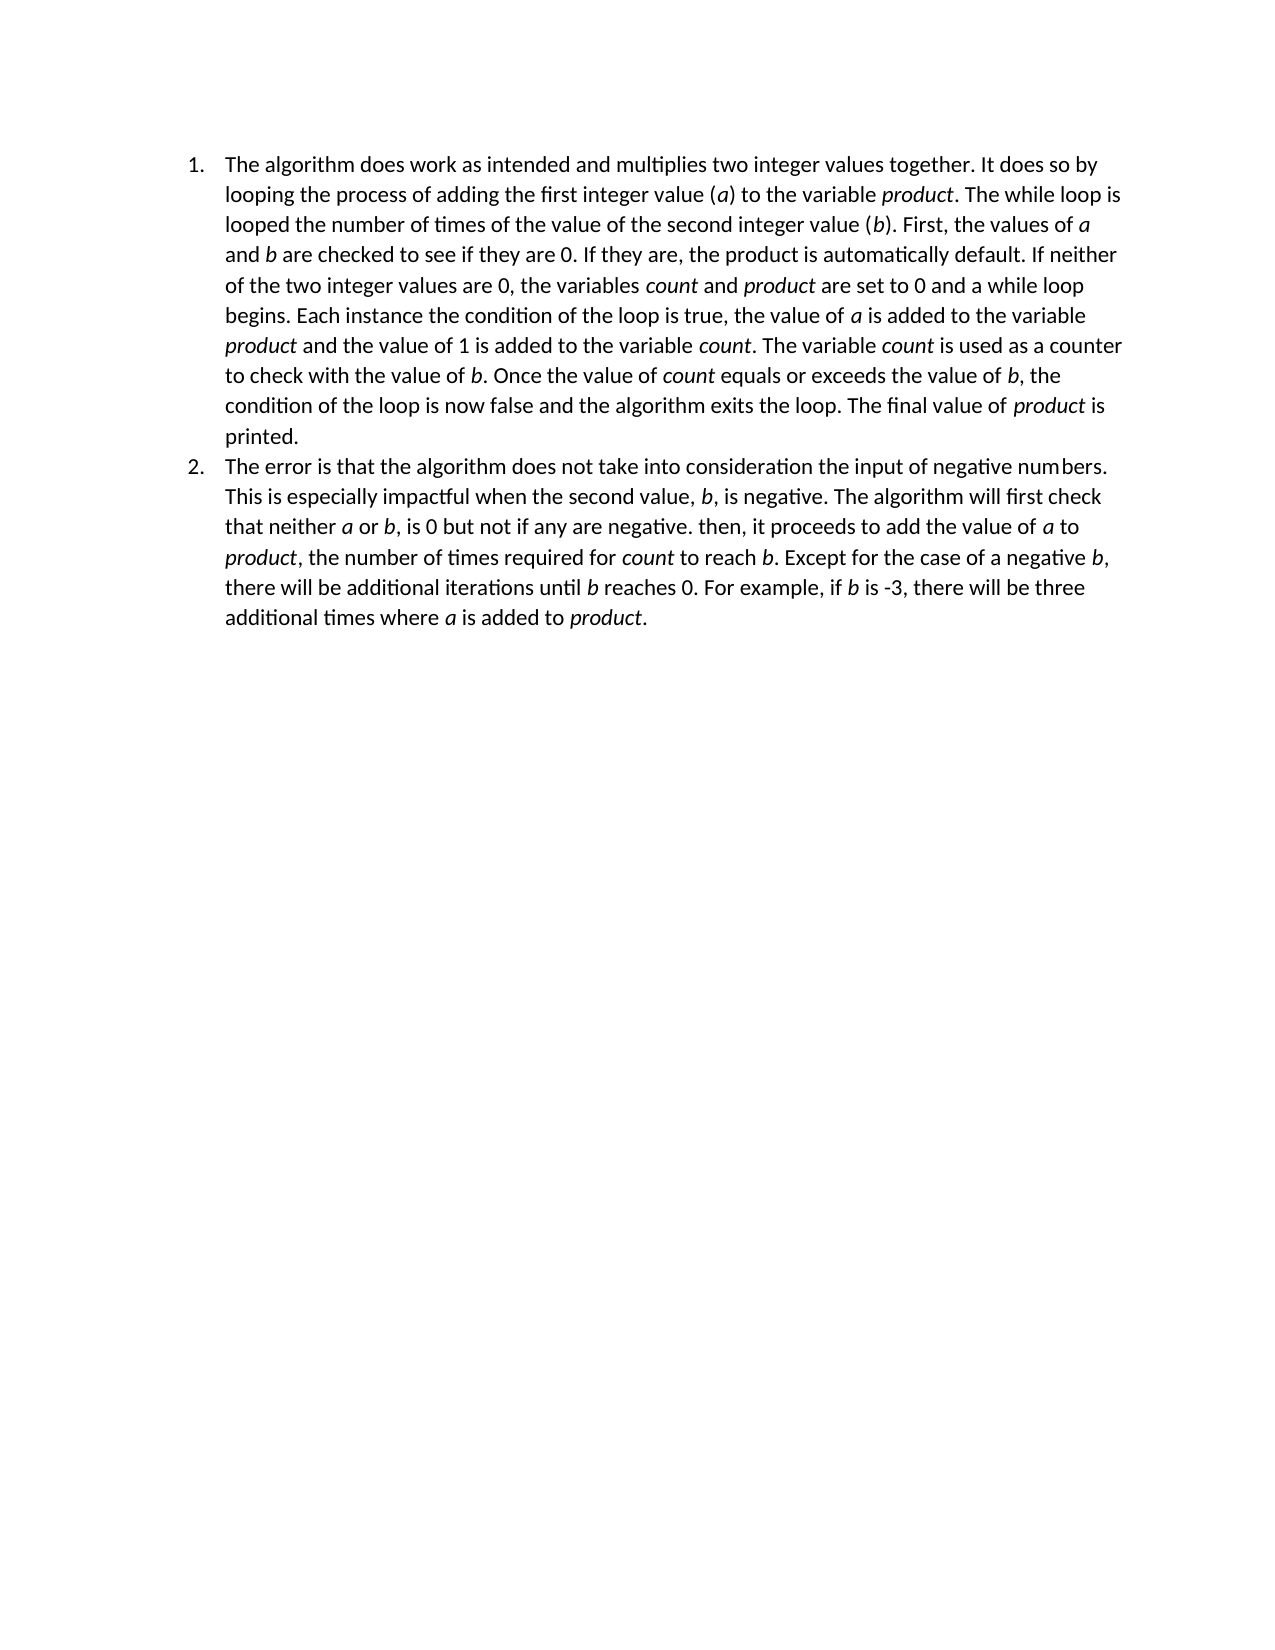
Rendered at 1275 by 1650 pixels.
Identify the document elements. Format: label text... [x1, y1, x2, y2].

list The algorithm does work as intended and multiplies two integer values together. It does so by looping the process of adding the first integer value (a) to the variable product. The while loop is looped the number of times of the value of the second integer value (b). First, the values of a and b are checked to see if they are 0. If they are, the product is automatically default. If neither of the two integer values are 0, the variables count and product are set to 0 and a while loop begins. Each instance the condition of the loop is true, the value of a is added to the variable product and the value of 1 is added to the variable count. The variable count is used as a counter to check with the value of b. Once the value of count equals or exceeds the value of b, the condition of the loop is now false and the algorithm exits the loop. The final value of product is printed. [187, 150, 1125, 450]
list The error is that the algorithm does not take into consideration the input of negative numbers. This is especially impactful when the second value, b, is negative. The algorithm will first check that neither a or b, is 0 but not if any are negative. then, it proceeds to add the value of a to product, the number of times required for count to reach b. Except for the case of a negative b, there will be additional iterations until b reaches 0. For example, if b is -3, there will be three additional times where a is added to product. [187, 452, 1125, 631]
